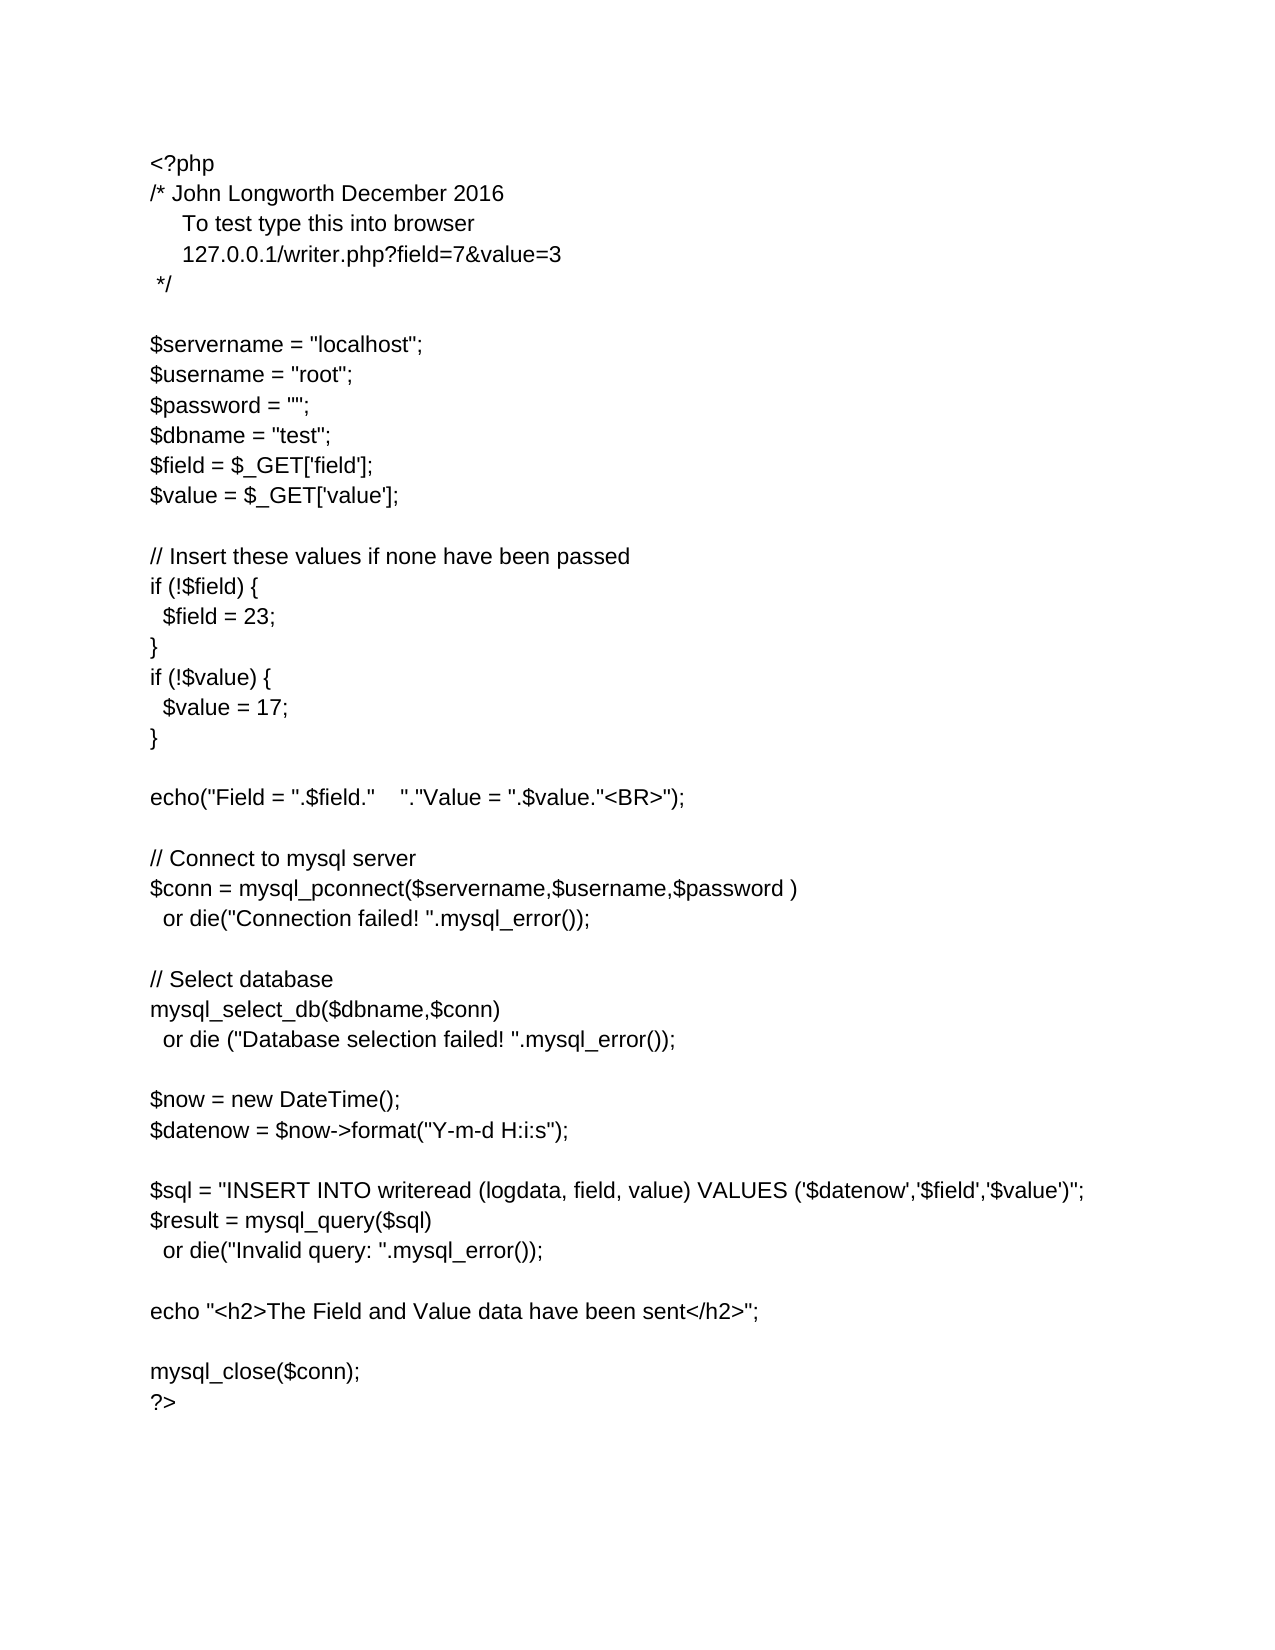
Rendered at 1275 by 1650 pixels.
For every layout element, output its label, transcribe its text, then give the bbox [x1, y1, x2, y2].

text <?php /* John Longworth December 2016 To test type this into browser 127.0.0.1/writer.php?field=7&value=3 */ $servername = "localhost"; $username = "root"; $password = ""; $dbname = "test"; $field = $_GET['field']; $value = $_GET['value']; // Insert these values if none have been passed if (!$field) { $field = 23; } if (!$value) { $value = 17; } echo("Field = ".$field." "."Value = ".$value."<BR>"); // Connect to mysql server $conn = mysql_pconnect($servername,$username,$password ) or die("Connection failed! ".mysql_error()); // Select database mysql_select_db($dbname,$conn) or die ("Database selection failed! ".mysql_error()); $now = new DateTime(); $datenow = $now->format("Y-m-d H:i:s"); $sql = "INSERT INTO writeread (logdata, field, value) VALUES ('$datenow','$field','$value')"; $result = mysql_query($sql) or die("Invalid query: ".mysql_error()); echo "<h2>The Field and Value data have been sent</h2>"; mysql_close($conn); ?> [150, 150, 1125, 1415]
